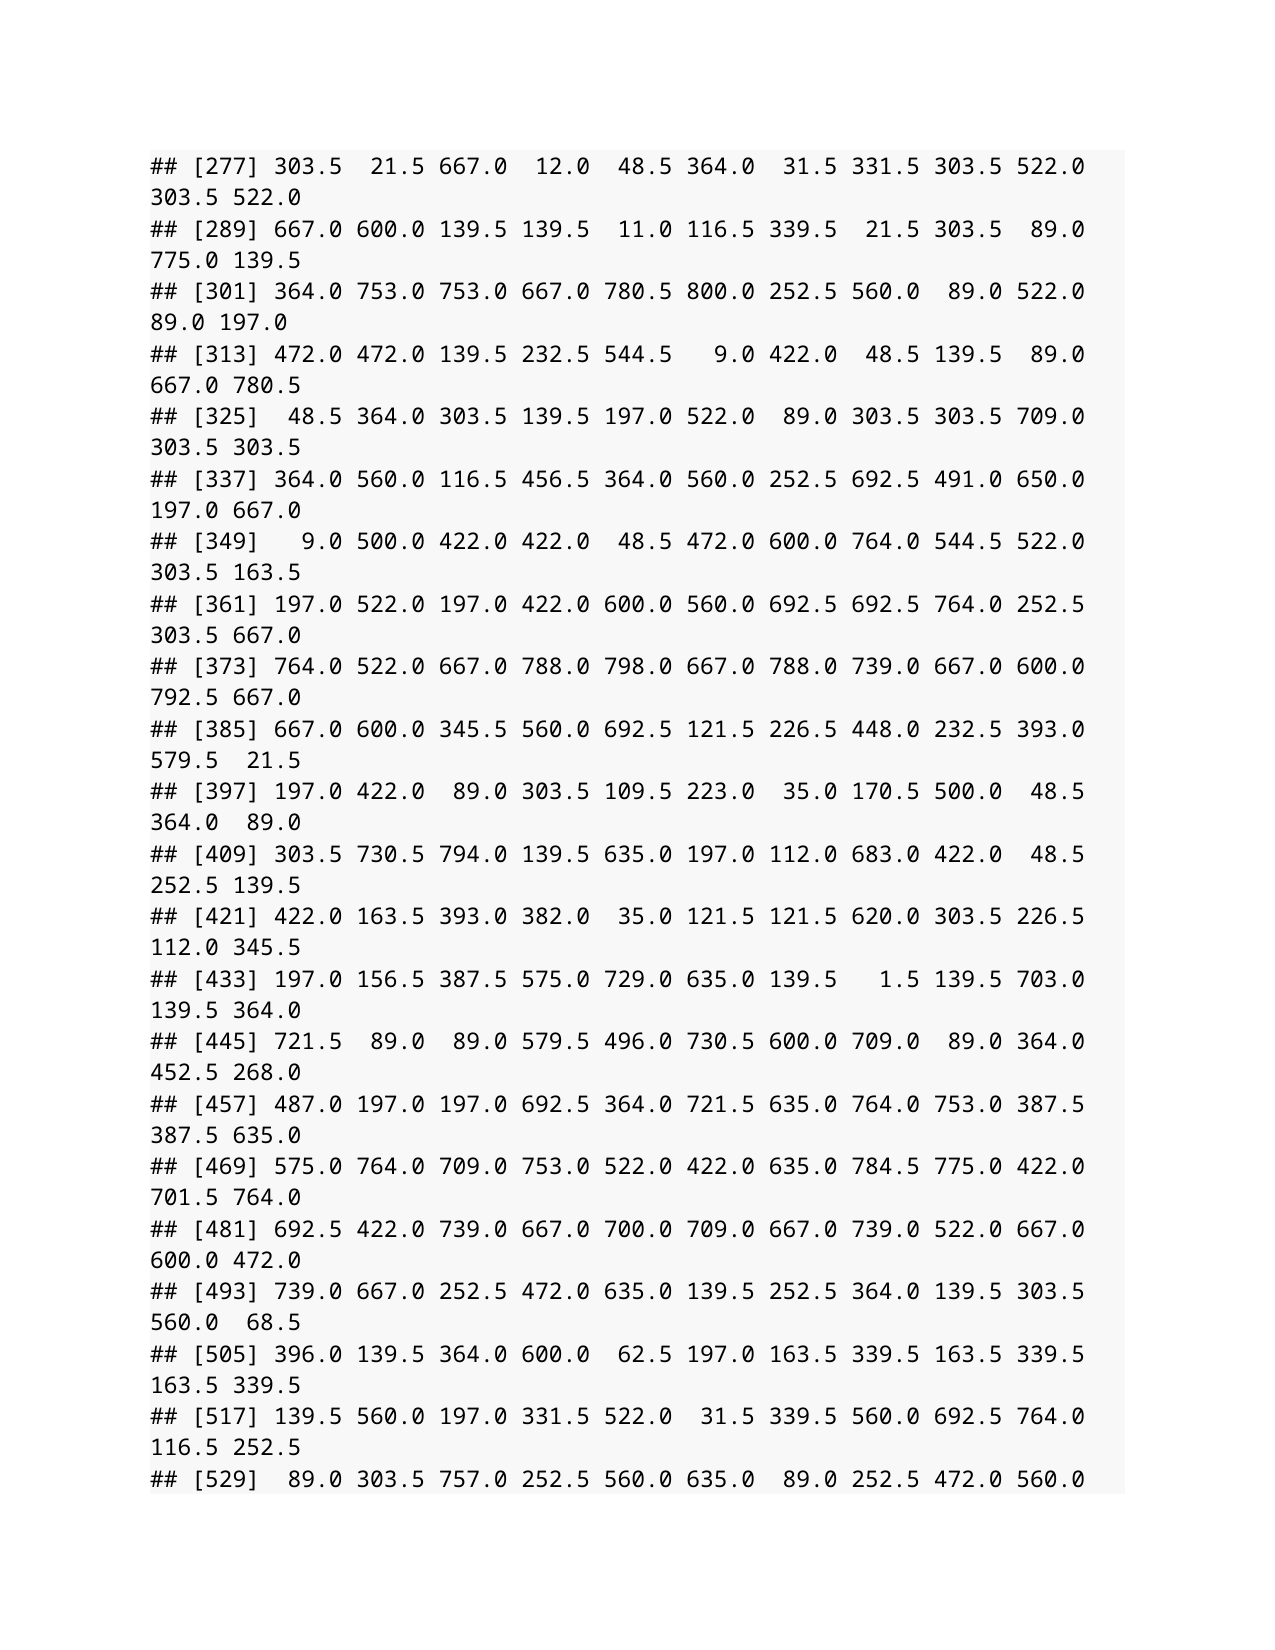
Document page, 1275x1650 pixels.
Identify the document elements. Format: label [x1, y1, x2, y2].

text [150, 150, 1125, 1494]
